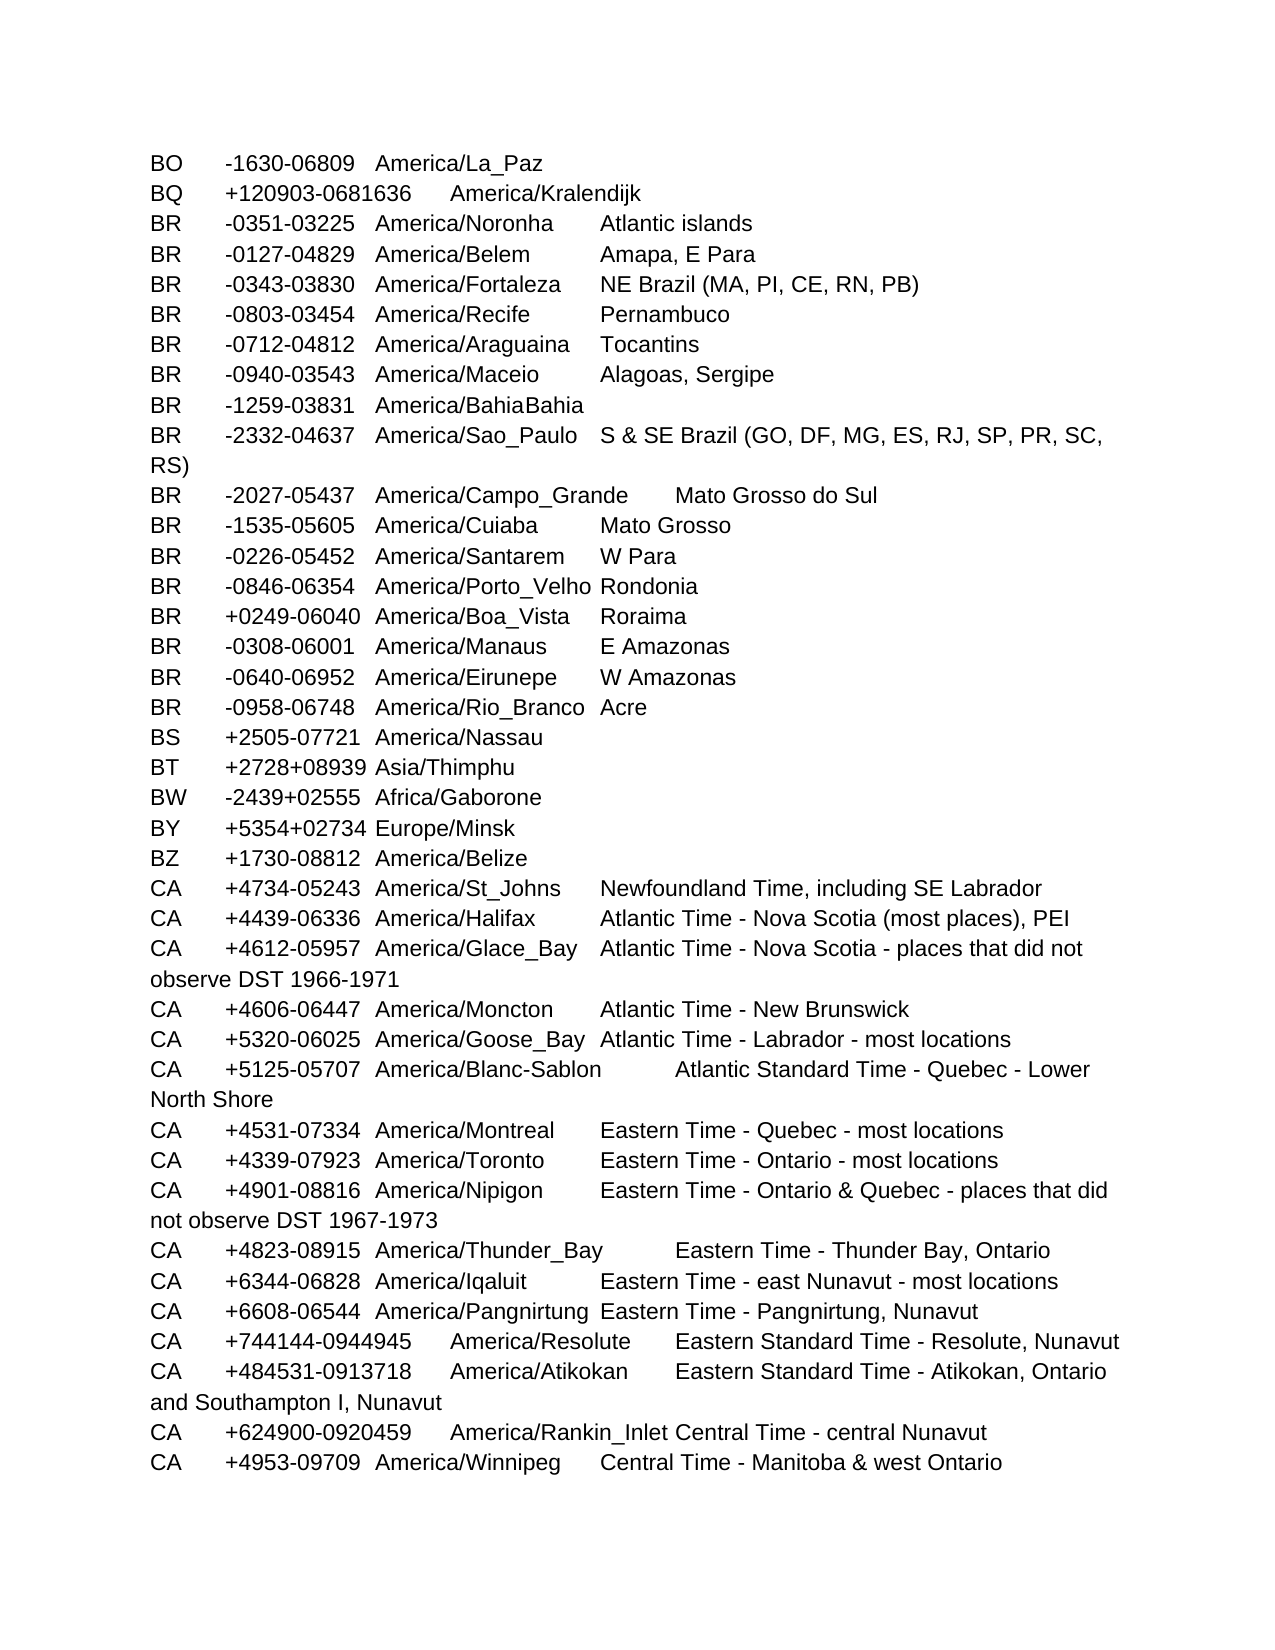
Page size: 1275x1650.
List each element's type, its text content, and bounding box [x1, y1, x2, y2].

text CA +4734-05243 America/St_Johns Newfoundland Time, including SE Labrador [150, 875, 1125, 901]
text CA +744144-0944945 America/Resolute Eastern Standard Time - Resolute, Nunavut [150, 1328, 1125, 1354]
text CA +624900-0920459 America/Rankin_Inlet Central Time - central Nunavut [150, 1419, 1125, 1445]
text BR -0308-06001 America/Manaus E Amazonas [150, 633, 1125, 660]
text BR -1259-03831 America/Bahia Bahia [150, 392, 1125, 418]
text BR -0351-03225 America/Noronha Atlantic islands [150, 210, 1125, 237]
text BZ +1730-08812 America/Belize [150, 845, 1125, 871]
text CA +4531-07334 America/Montreal Eastern Time - Quebec - most locations [150, 1117, 1125, 1143]
text BT +2728+08939 Asia/Thimphu [150, 754, 1125, 781]
text BR -0343-03830 America/Fortaleza NE Brazil (MA, PI, CE, RN, PB) [150, 271, 1125, 297]
text CA +4439-06336 America/Halifax Atlantic Time - Nova Scotia (most places), PEI [150, 905, 1125, 932]
text BR -0640-06952 America/Eirunepe W Amazonas [150, 663, 1125, 690]
text BR -0226-05452 America/Santarem W Para [150, 543, 1125, 569]
text CA +4612-05957 America/Glace_Bay Atlantic Time - Nova Scotia - places that did not observe DST 1966-1971 [150, 935, 1125, 992]
text BR -0127-04829 America/Belem Amapa, E Para [150, 241, 1125, 267]
text BR -0803-03454 America/Recife Pernambuco [150, 301, 1125, 327]
text BR -2027-05437 America/Campo_Grande Mato Grosso do Sul [150, 482, 1125, 509]
text BR -0846-06354 America/Porto_Velho Rondonia [150, 573, 1125, 599]
text BR -2332-04637 America/Sao_Paulo S & SE Brazil (GO, DF, MG, ES, RJ, SP, PR, SC, RS) [150, 422, 1125, 478]
text BR -0712-04812 America/Araguaina Tocantins [150, 331, 1125, 358]
text CA +4339-07923 America/Toronto Eastern Time - Ontario - most locations [150, 1147, 1125, 1173]
text CA +484531-0913718 America/Atikokan Eastern Standard Time - Atikokan, Ontario and Southampton I, Nunavut [150, 1358, 1125, 1415]
text CA +4901-08816 America/Nipigon Eastern Time - Ontario & Quebec - places that did not observe DST 1967-1973 [150, 1177, 1125, 1234]
text CA +6608-06544 America/Pangnirtung Eastern Time - Pangnirtung, Nunavut [150, 1298, 1125, 1324]
text BR -1535-05605 America/Cuiaba Mato Grosso [150, 512, 1125, 539]
text CA +5320-06025 America/Goose_Bay Atlantic Time - Labrador - most locations [150, 1026, 1125, 1052]
text BS +2505-07721 America/Nassau [150, 724, 1125, 750]
text CA +4953-09709 America/Winnipeg Central Time - Manitoba & west Ontario [150, 1449, 1125, 1475]
text CA +4823-08915 America/Thunder_Bay Eastern Time - Thunder Bay, Ontario [150, 1237, 1125, 1264]
text BW -2439+02555 Africa/Gaborone [150, 784, 1125, 811]
text BQ +120903-0681636 America/Kralendijk [150, 180, 1125, 207]
text BR -0958-06748 America/Rio_Branco Acre [150, 694, 1125, 720]
text BY +5354+02734 Europe/Minsk [150, 814, 1125, 841]
text BO -1630-06809 America/La_Paz [150, 150, 1125, 176]
text BR +0249-06040 America/Boa_Vista Roraima [150, 603, 1125, 629]
text CA +6344-06828 America/Iqaluit Eastern Time - east Nunavut - most locations [150, 1268, 1125, 1294]
text BR -0940-03543 America/Maceio Alagoas, Sergipe [150, 361, 1125, 388]
text CA +5125-05707 America/Blanc-Sablon Atlantic Standard Time - Quebec - Lower North Shore [150, 1056, 1125, 1113]
text CA +4606-06447 America/Moncton Atlantic Time - New Brunswick [150, 996, 1125, 1022]
